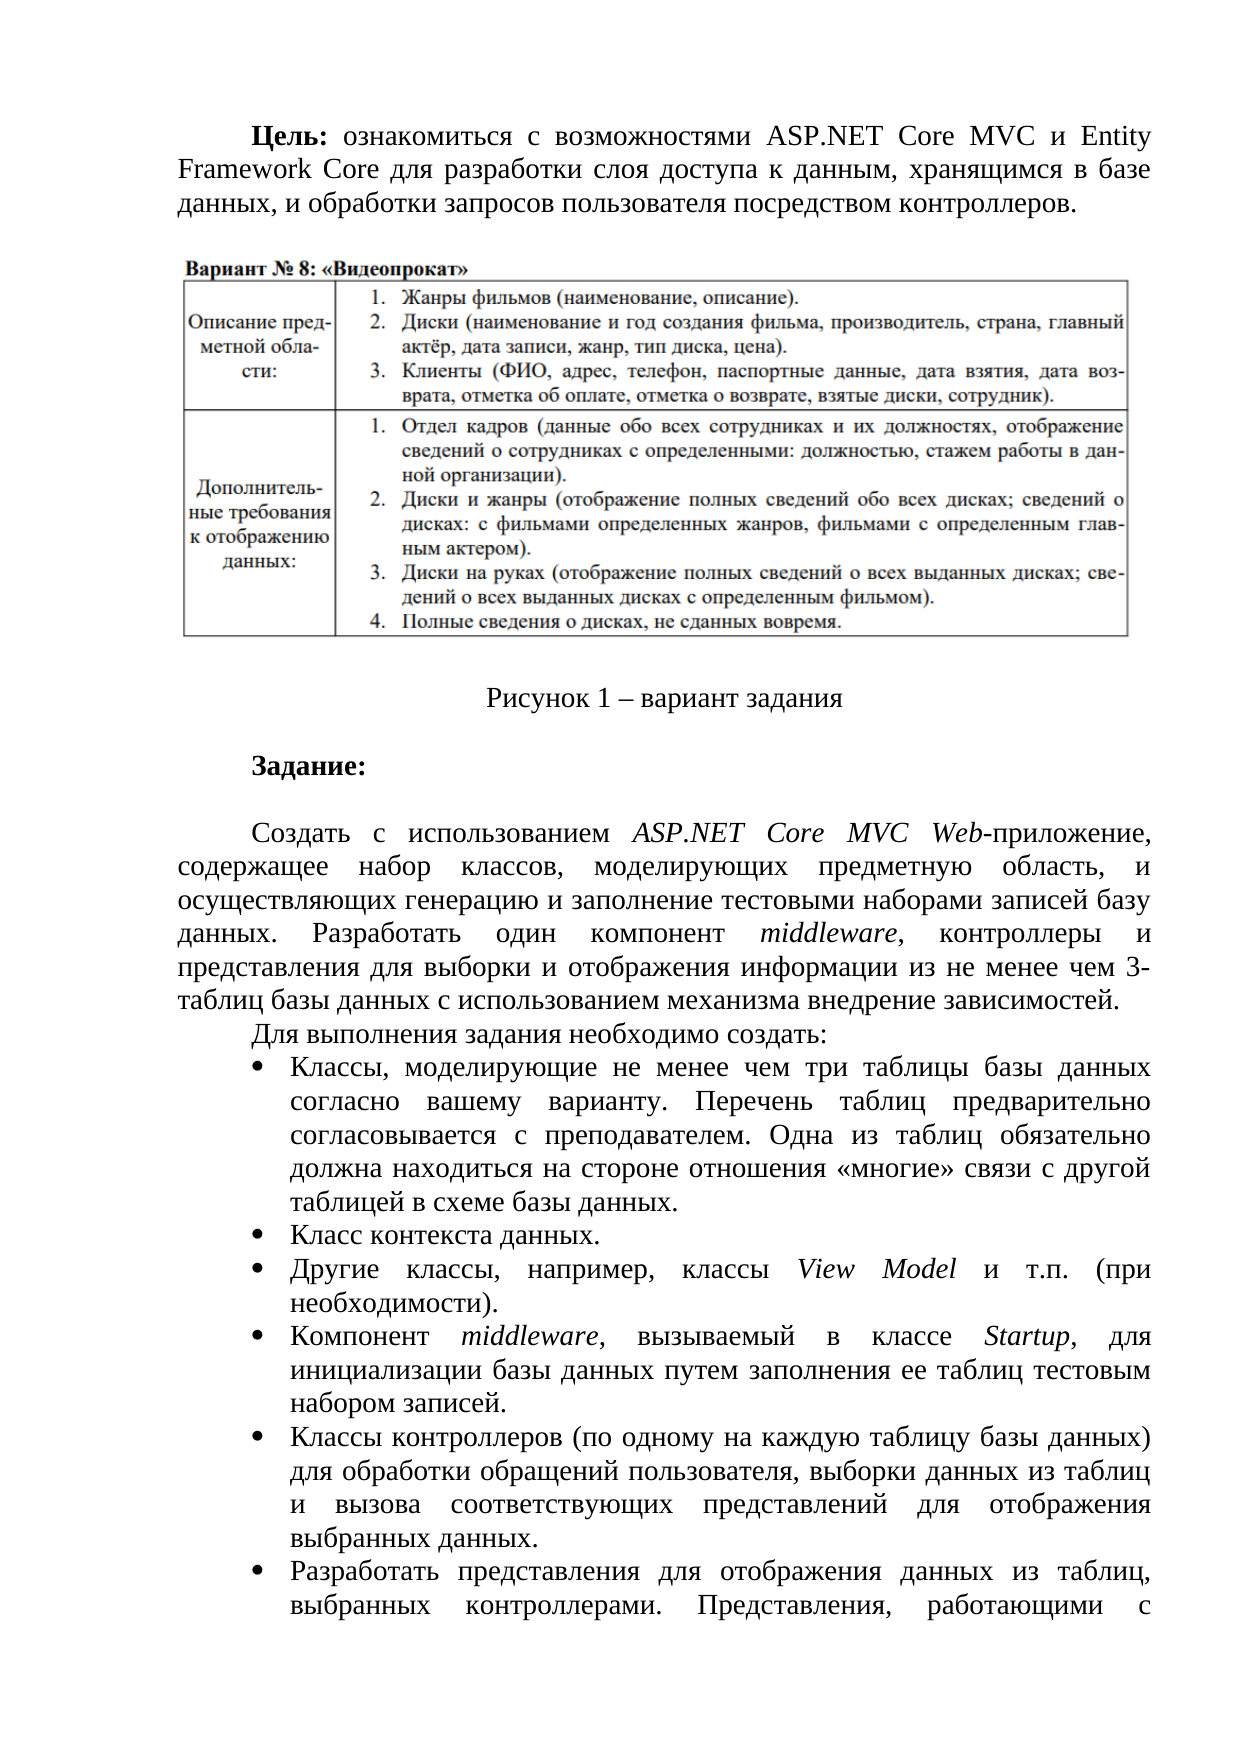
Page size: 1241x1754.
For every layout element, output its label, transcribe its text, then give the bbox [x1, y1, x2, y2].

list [252, 1553, 1152, 1620]
list Классы, моделирующие не менее чем три таблицы базы данных согласно вашему варианту. Перечень таблиц предварительно согласовывается с преподавателем. Одна из таблиц обязательно должна находиться на стороне отношения «многие» связи с другой таблицей в схеме базы данных. [252, 1049, 1152, 1217]
list Компонент middleware, вызываемый в классе Startup, для инициализации базы данных путем заполнения ее таблиц тестовым набором записей. [252, 1318, 1152, 1419]
list Классы контроллеров (по одному на каждую таблицу базы данных) для обработки обращений пользователя, выборки данных из таблиц и вызова соответствующих представлений для отображения выбранных данных. [252, 1419, 1152, 1553]
list Класс контекста данных. [252, 1217, 1152, 1251]
text Создать с использованием ASP.NET Core MVC Web-приложение, содержащее набор классов, моделирующих предметную область, и осуществляющих генерацию и заполнение тестовыми наборами записей базу данных. Разработать один компонент middleware, контроллеры и представления для выборки и отображения информации из не менее чем 3-таблиц базы данных с использованием механизма внедрение зависимостей. [177, 815, 1152, 1016]
picture [177, 252, 1152, 647]
text Рисунок 1 – вариант задания [177, 681, 1152, 714]
text Цель: ознакомиться с возможностями ASP.NET Core MVC и Entity Framework Core для разработки слоя доступа к данным, хранящимся в базе данных, и обработки запросов пользователя посредством контроллеров. [177, 118, 1152, 219]
text Задание: [177, 748, 1152, 781]
list Другие классы, например, классы View Model и т.п. (при необходимости). [252, 1251, 1152, 1318]
text Для выполнения задания необходимо создать: [177, 1016, 1152, 1049]
